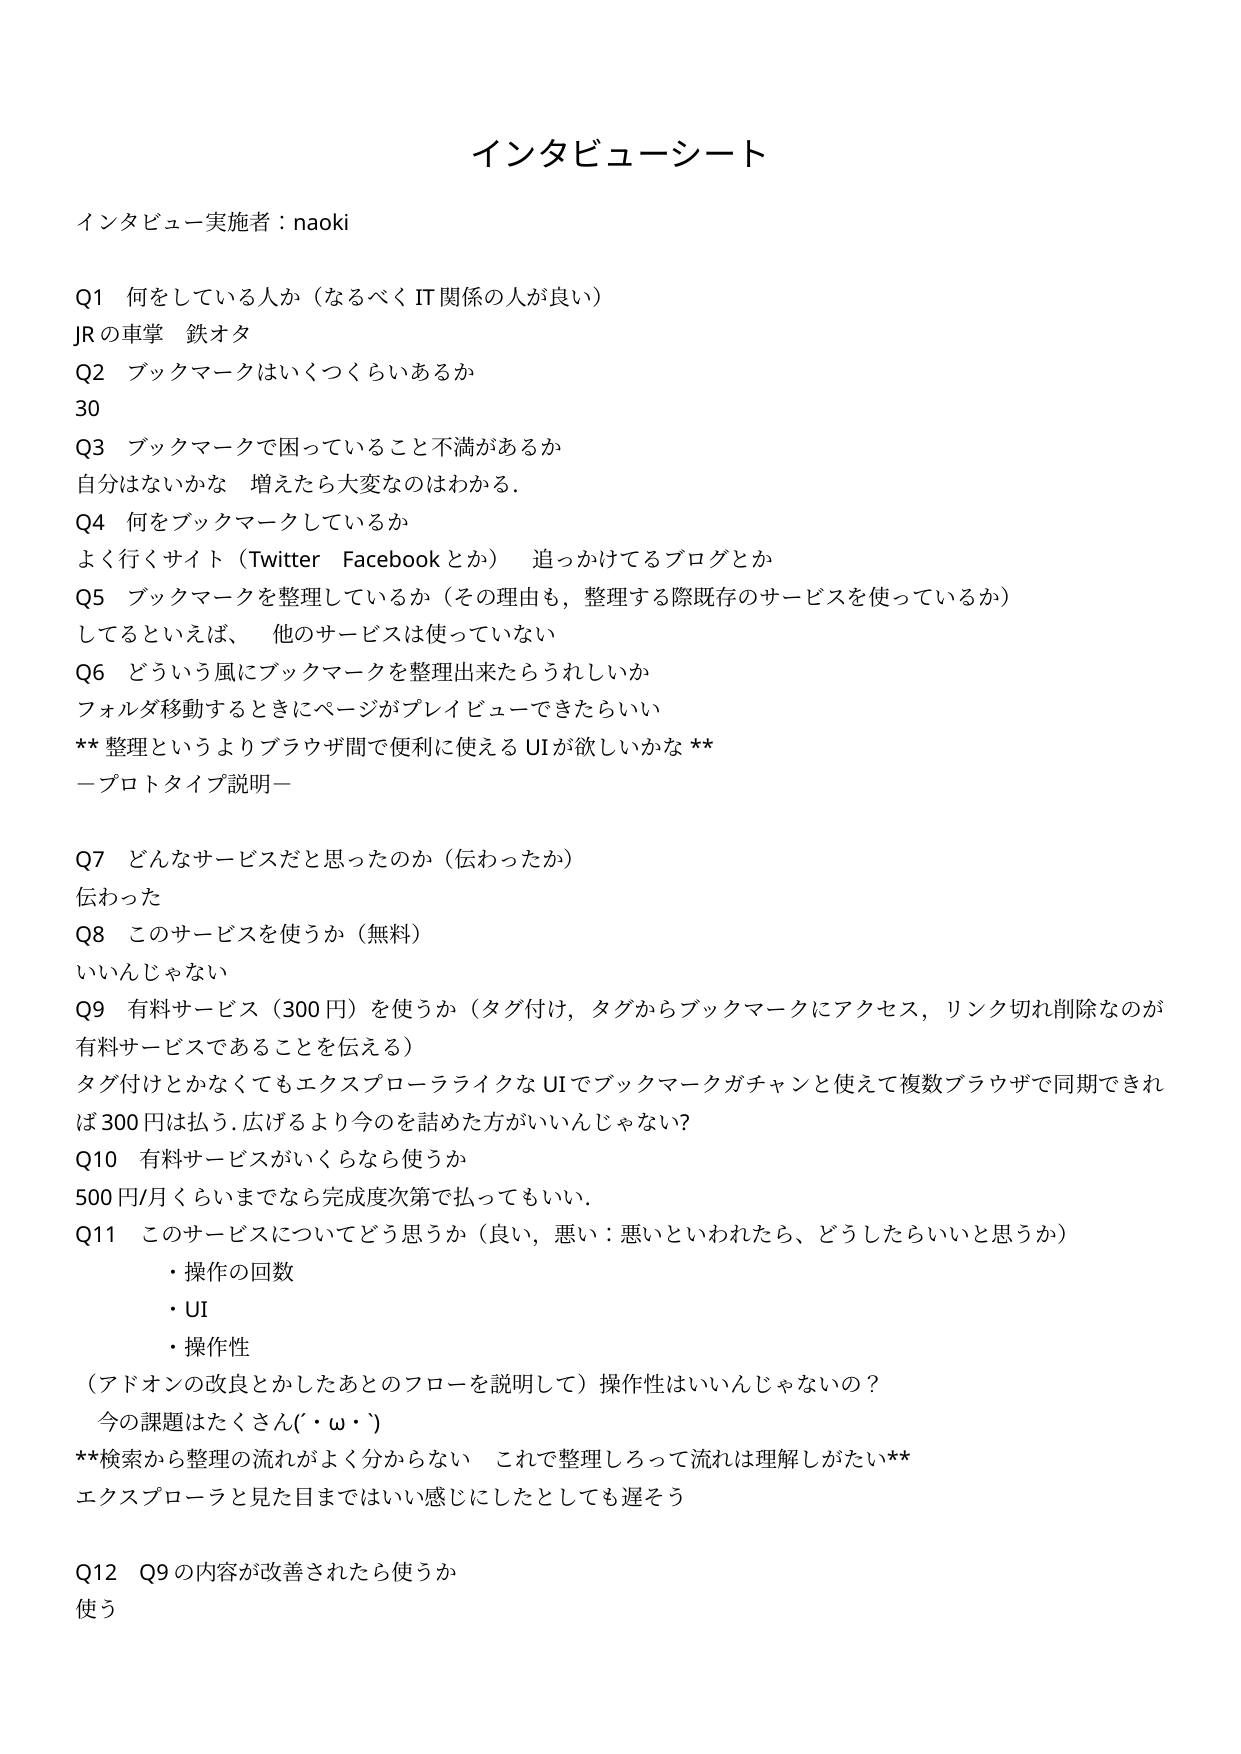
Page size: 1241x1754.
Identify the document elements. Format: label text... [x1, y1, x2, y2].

text いいんじゃない [75, 952, 1165, 989]
text 使う [75, 1589, 1165, 1627]
text Q11 このサービスについてどう思うか（良い，悪い：悪いといわれたら、どうしたらいいと思うか） [75, 1214, 1165, 1252]
text Q9 有料サービス（300円）を使うか（タグ付け，タグからブックマークにアクセス，リンク切れ削除なのが有料サービスであることを伝える） [75, 989, 1165, 1064]
text ・操作の回数 [75, 1252, 1165, 1289]
text Q3 ブックマークで困っていること不満があるか [75, 427, 1165, 464]
text **検索から整理の流れがよく分からない これで整理しろって流れは理解しがたい** [75, 1439, 1165, 1477]
text Q10 有料サービスがいくらなら使うか [75, 1139, 1165, 1177]
text 伝わった [75, 877, 1165, 914]
text ** 整理というよりブラウザ間で便利に使えるUIが欲しいかな ** [75, 727, 1165, 764]
text －プロトタイプ説明－ [75, 764, 1165, 802]
text （アドオンの改良とかしたあとのフローを説明して）操作性はいいんじゃないの？ [75, 1364, 1165, 1402]
text フォルダ移動するときにページがプレイビューできたらいい [75, 689, 1165, 727]
text 今の課題はたくさん(´・ω・`) [75, 1402, 1165, 1439]
text エクスプローラと見た目まではいい感じにしたとしても遅そう [75, 1477, 1165, 1514]
text ・UI [75, 1289, 1165, 1327]
text Q12 Q9の内容が改善されたら使うか [75, 1552, 1165, 1589]
text Q7 どんなサービスだと思ったのか（伝わったか） [75, 839, 1165, 877]
text Q1 何をしている人か（なるべくIT関係の人が良い） [75, 277, 1165, 314]
text インタビュー実施者：naoki [75, 202, 1165, 239]
text してるといえば、 他のサービスは使っていない [75, 614, 1165, 652]
text Q8 このサービスを使うか（無料） [75, 914, 1165, 952]
text タグ付けとかなくてもエクスプローラライクなUIでブックマークガチャンと使えて複数ブラウザで同期できれば300円は払う. 広げるより今のを詰めた方がいいんじゃない? [75, 1064, 1165, 1139]
text 500円/月くらいまでなら完成度次第で払ってもいい. [75, 1177, 1165, 1214]
text Q6 どういう風にブックマークを整理出来たらうれしいか [75, 652, 1165, 689]
text 30 [75, 389, 1165, 427]
text JRの車掌 鉄オタ [75, 314, 1165, 352]
text Q4 何をブックマークしているか [75, 502, 1165, 539]
text Q5 ブックマークを整理しているか（その理由も，整理する際既存のサービスを使っているか） [75, 577, 1165, 614]
text 自分はないかな 増えたら大変なのはわかる. [75, 464, 1165, 502]
text Q2 ブックマークはいくつくらいあるか [75, 352, 1165, 389]
text ・操作性 [75, 1327, 1165, 1364]
title インタビューシート [75, 114, 1165, 189]
text よく行くサイト（Twitter Facebookとか） 追っかけてるブログとか [75, 539, 1165, 577]
